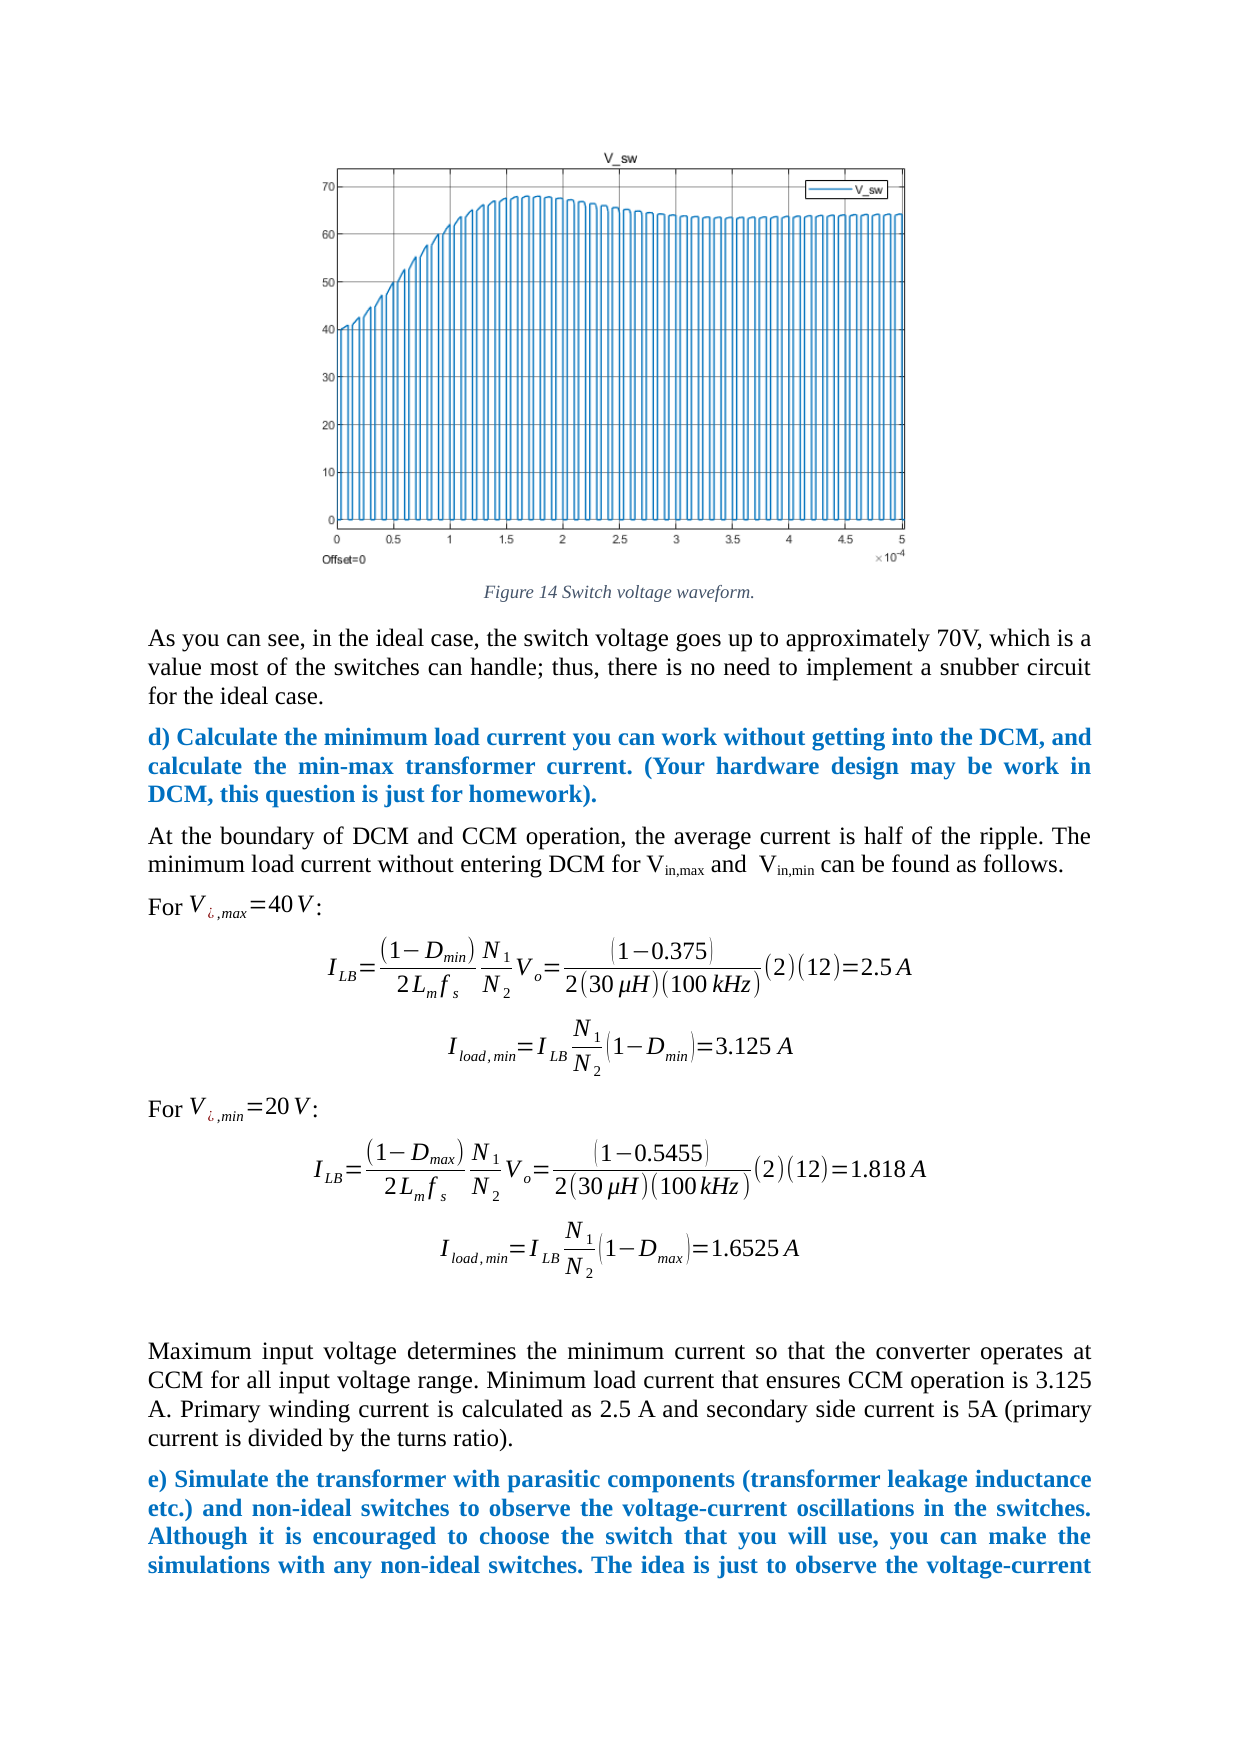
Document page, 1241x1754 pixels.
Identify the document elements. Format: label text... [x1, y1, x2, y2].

text As you can see, in the ideal case, the switch voltage goes up to approximately 70V, which is a value most of the switches can handle; thus, there is no need to implement a snubber circuit for the ideal case. [148, 623, 1093, 709]
text For : [148, 891, 1093, 922]
text Maximum input voltage determines the minimum current so that the converter operates at CCM for all input voltage range. Minimum load current that ensures CCM operation is 3.125 A. Primary winding current is calculated as 2.5 A and secondary side current is 5A (primary current is divided by the turns ratio). [148, 1336, 1093, 1451]
text For : [148, 1093, 1093, 1124]
text d) Calculate the minimum load current you can work without getting into the DCM, and calculate the min-max transformer current. (Your hardware design may be work in DCM, this question is just for homework). [148, 722, 1093, 808]
picture [322, 147, 918, 569]
text Figure 14 Switch voltage waveform. [148, 581, 1093, 602]
text At the boundary of DCM and CCM operation, the average current is half of the ripple. The minimum load current without entering DCM for Vin,max and Vin,min can be found as follows. [148, 821, 1093, 878]
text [148, 1464, 1093, 1579]
